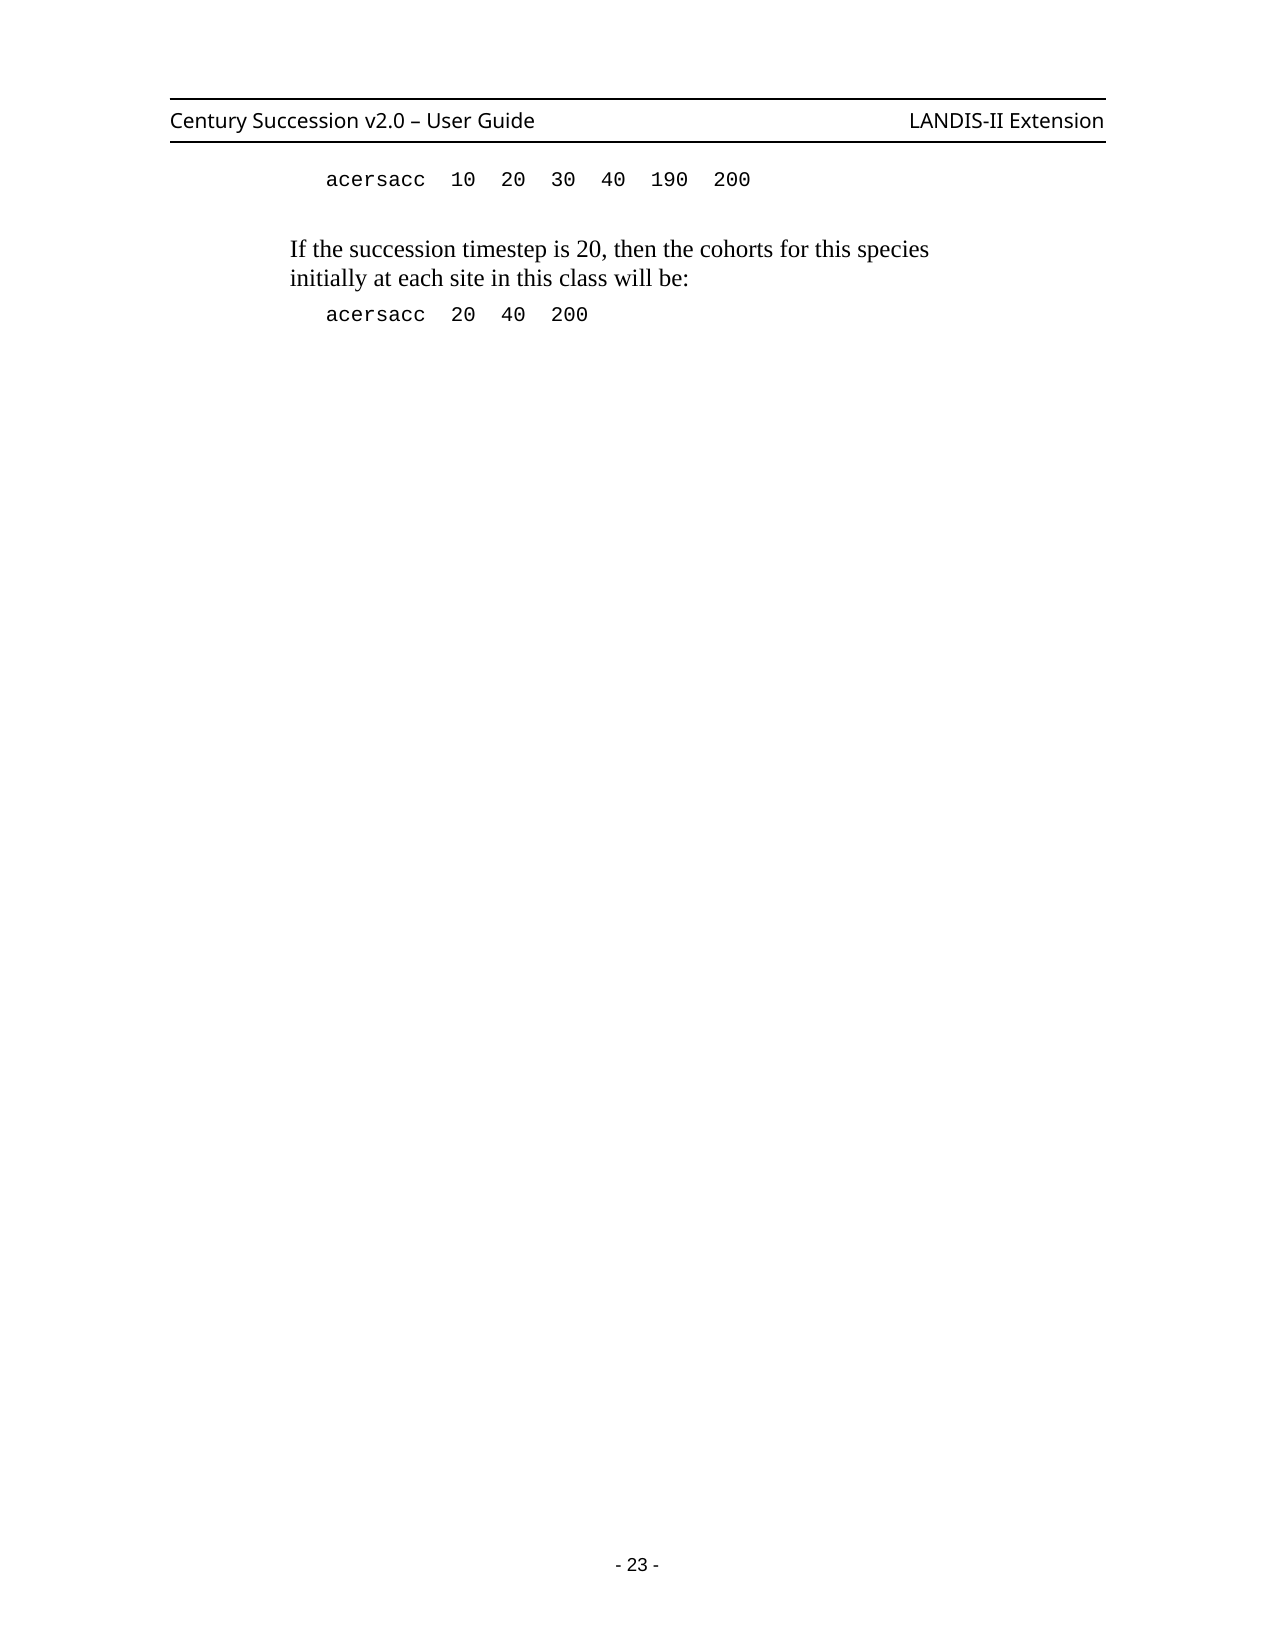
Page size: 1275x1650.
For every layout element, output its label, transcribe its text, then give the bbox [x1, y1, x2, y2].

text acersacc 10 20 30 40 190 200 [326, 169, 1001, 193]
text acersacc 20 40 200 [326, 304, 1001, 328]
text If the succession timestep is 20, then the cohorts for this species initially at each site in this class will be: [289, 234, 1001, 292]
